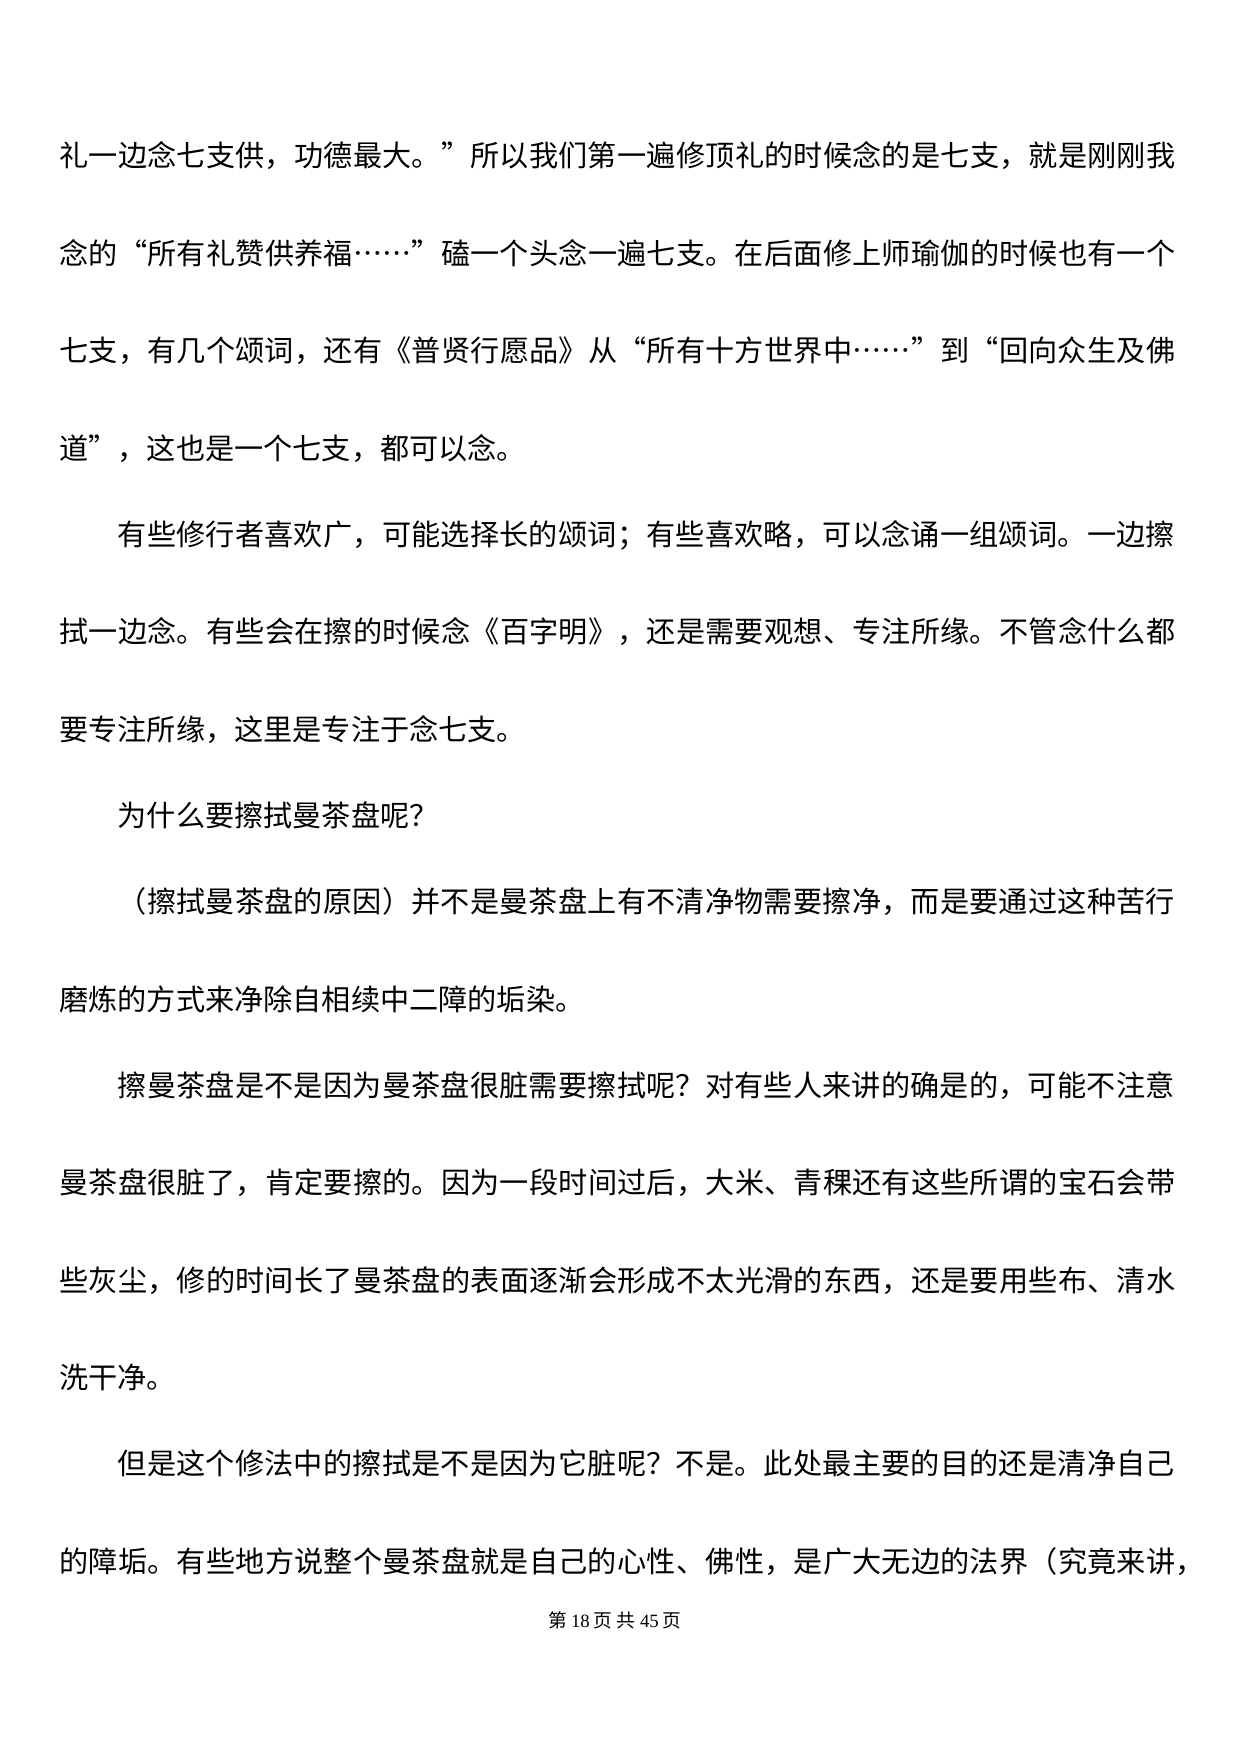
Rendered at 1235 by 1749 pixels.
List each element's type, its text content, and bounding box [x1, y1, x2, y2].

text 有些修行者喜欢广，可能选择长的颂词；有些喜欢略，可以念诵一组颂词。一边擦拭一边念。有些会在擦的时候念《百字明》，还是需要观想、专注所缘。不管念什么都要专注所缘，这里是专注于念七支。 [59, 500, 1175, 760]
text 为什么要擦拭曼茶盘呢？ [59, 781, 1175, 846]
text 擦曼茶盘是不是因为曼茶盘很脏需要擦拭呢？对有些人来讲的确是的，可能不注意曼茶盘很脏了，肯定要擦的。因为一段时间过后，大米、青稞还有这些所谓的宝石会带些灰尘，修的时间长了曼茶盘的表面逐渐会形成不太光滑的东西，还是要用些布、清水洗干净。 [59, 1051, 1175, 1408]
text （擦拭曼茶盘的原因）并不是曼茶盘上有不清净物需要擦净，而是要通过这种苦行磨炼的方式来净除自相续中二障的垢染。 [59, 867, 1175, 1030]
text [59, 1429, 1175, 1592]
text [59, 121, 1175, 479]
